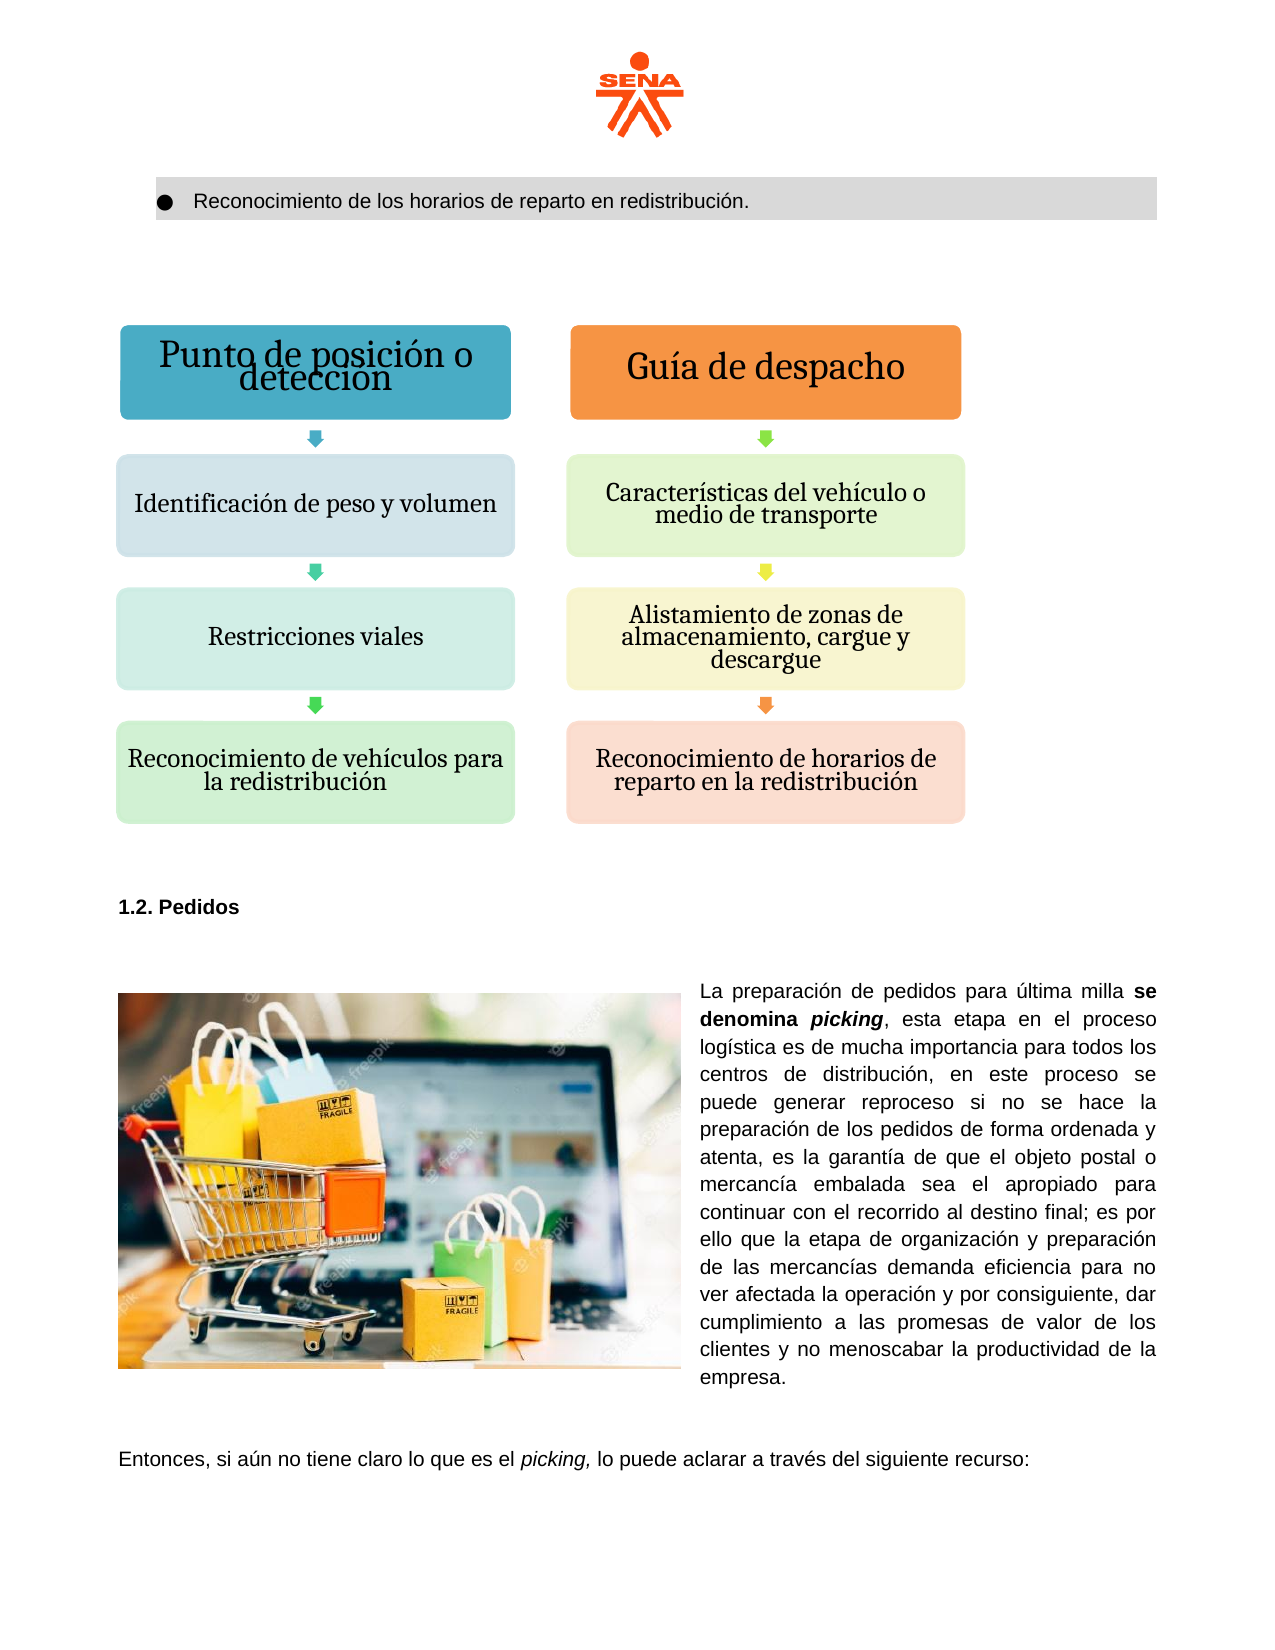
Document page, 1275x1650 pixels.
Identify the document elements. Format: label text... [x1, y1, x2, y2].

text 1.2. Pedidos [118, 895, 1157, 919]
list Reconocimiento de los horarios de reparto en redistribución. [156, 177, 1157, 220]
text Entonces, si aún no tiene claro lo que es el picking, lo puede aclarar a través del siguiente recurso: [118, 1447, 1157, 1471]
picture [118, 993, 681, 1369]
picture [585, 48, 689, 142]
picture [118, 1215, 125, 1221]
